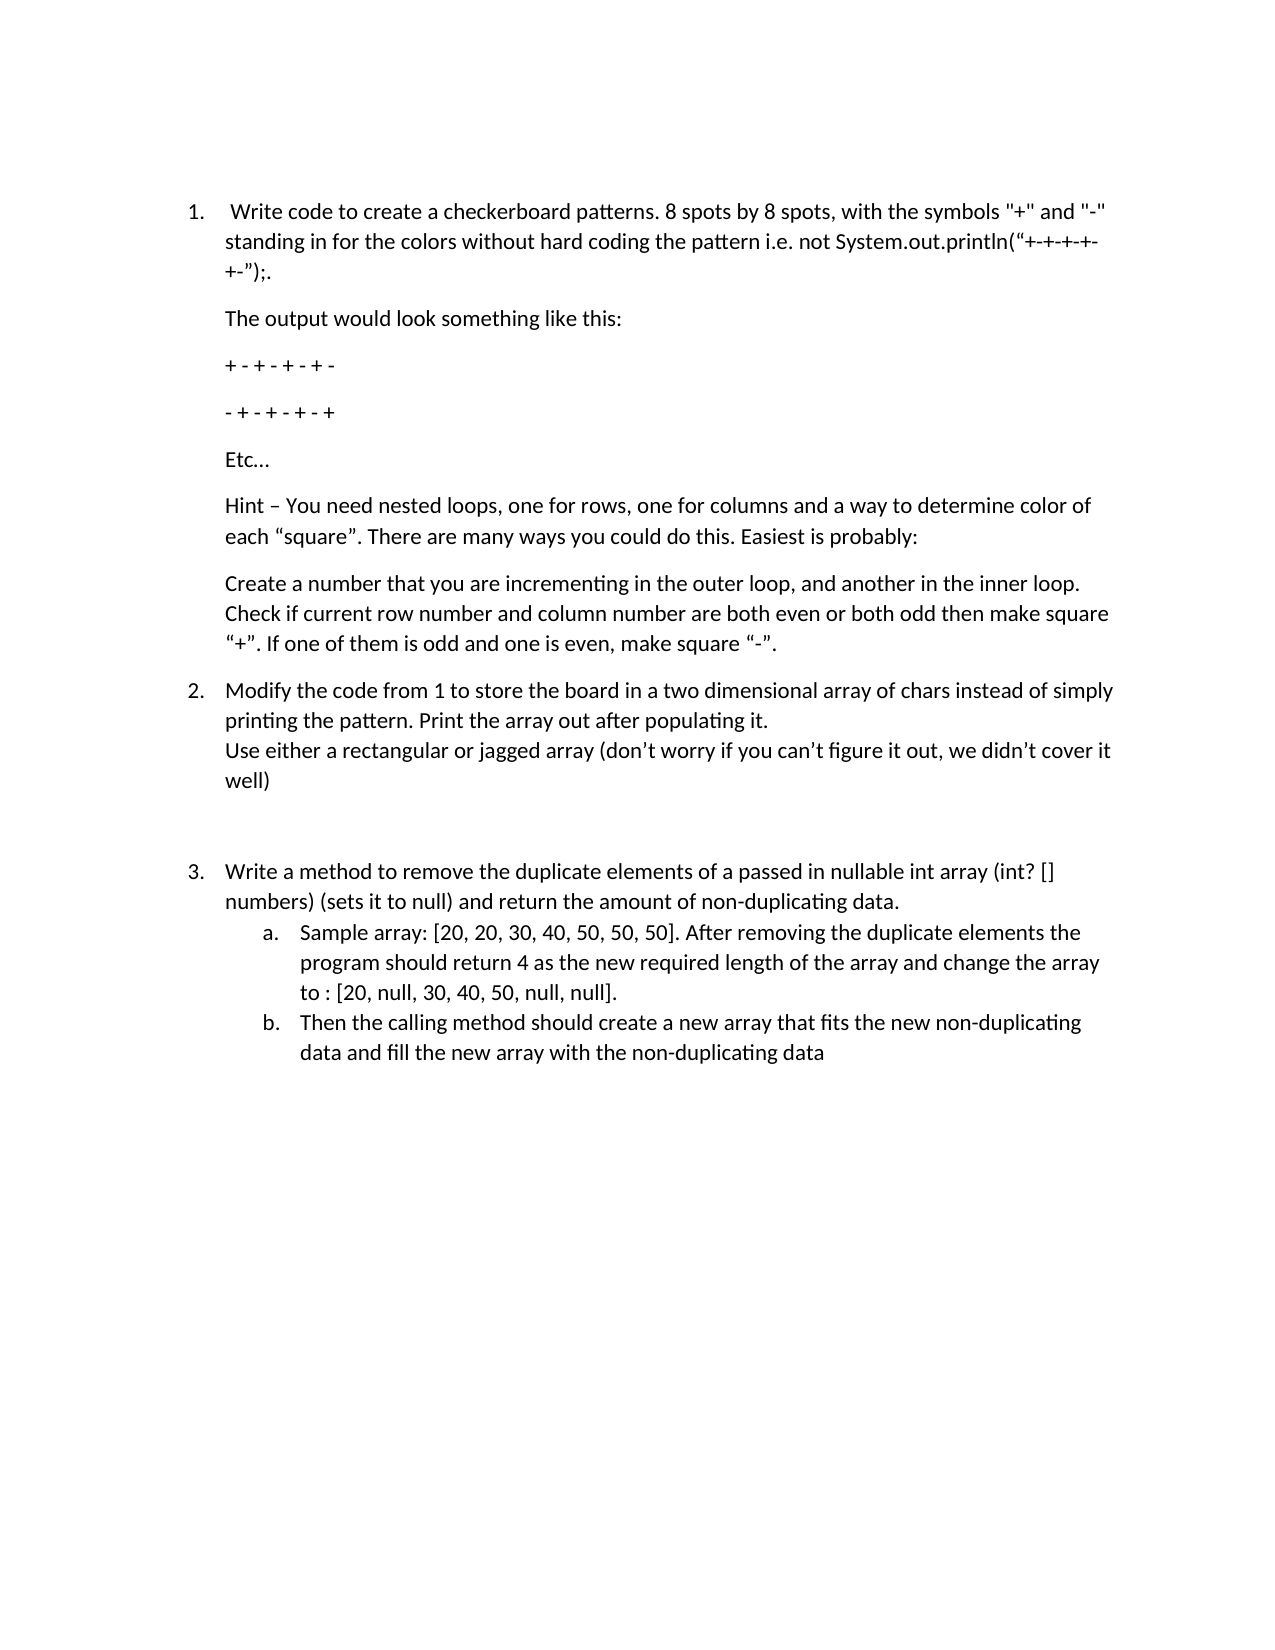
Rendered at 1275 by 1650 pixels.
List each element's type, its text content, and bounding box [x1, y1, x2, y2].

list Write code to create a checkerboard patterns. 8 spots by 8 spots, with the symbols "+" and "-" standing in for the colors without hard coding the pattern i.e. not System.out.println(“+-+-+-+-+-”);. [187, 197, 1125, 285]
list Write a method to remove the duplicate elements of a passed in nullable int array (int? [] numbers) (sets it to null) and return the amount of non-duplicating data. [187, 857, 1125, 916]
text + - + - + - + - [225, 351, 1125, 379]
text The output would look something like this: [225, 304, 1125, 332]
text Etc… [225, 445, 1125, 473]
list Use either a rectangular or jagged array (don’t worry if you can’t figure it out, we didn’t cover it well) [225, 736, 1125, 795]
list Modify the code from 1 to store the board in a two dimensional array of chars instead of simply printing the pattern. Print the array out after populating it. [187, 676, 1125, 734]
text Hint – You need nested loops, one for rows, one for columns and a way to determine color of each “square”. There are many ways you could do this. Easiest is probably: [225, 492, 1125, 550]
text Create a number that you are incrementing in the outer loop, and another in the inner loop. Check if current row number and column number are both even or both odd then make square “+”. If one of them is odd and one is even, make square “-”. [225, 569, 1125, 657]
text - + - + - + - + [225, 398, 1125, 426]
list Then the calling method should create a new array that fits the new non-duplicating data and fill the new array with the non-duplicating data [262, 1008, 1125, 1067]
list Sample array: [20, 20, 30, 40, 50, 50, 50]. After removing the duplicate elements the program should return 4 as the new required length of the array and change the array to : [20, null, 30, 40, 50, null, null]. [262, 918, 1125, 1006]
